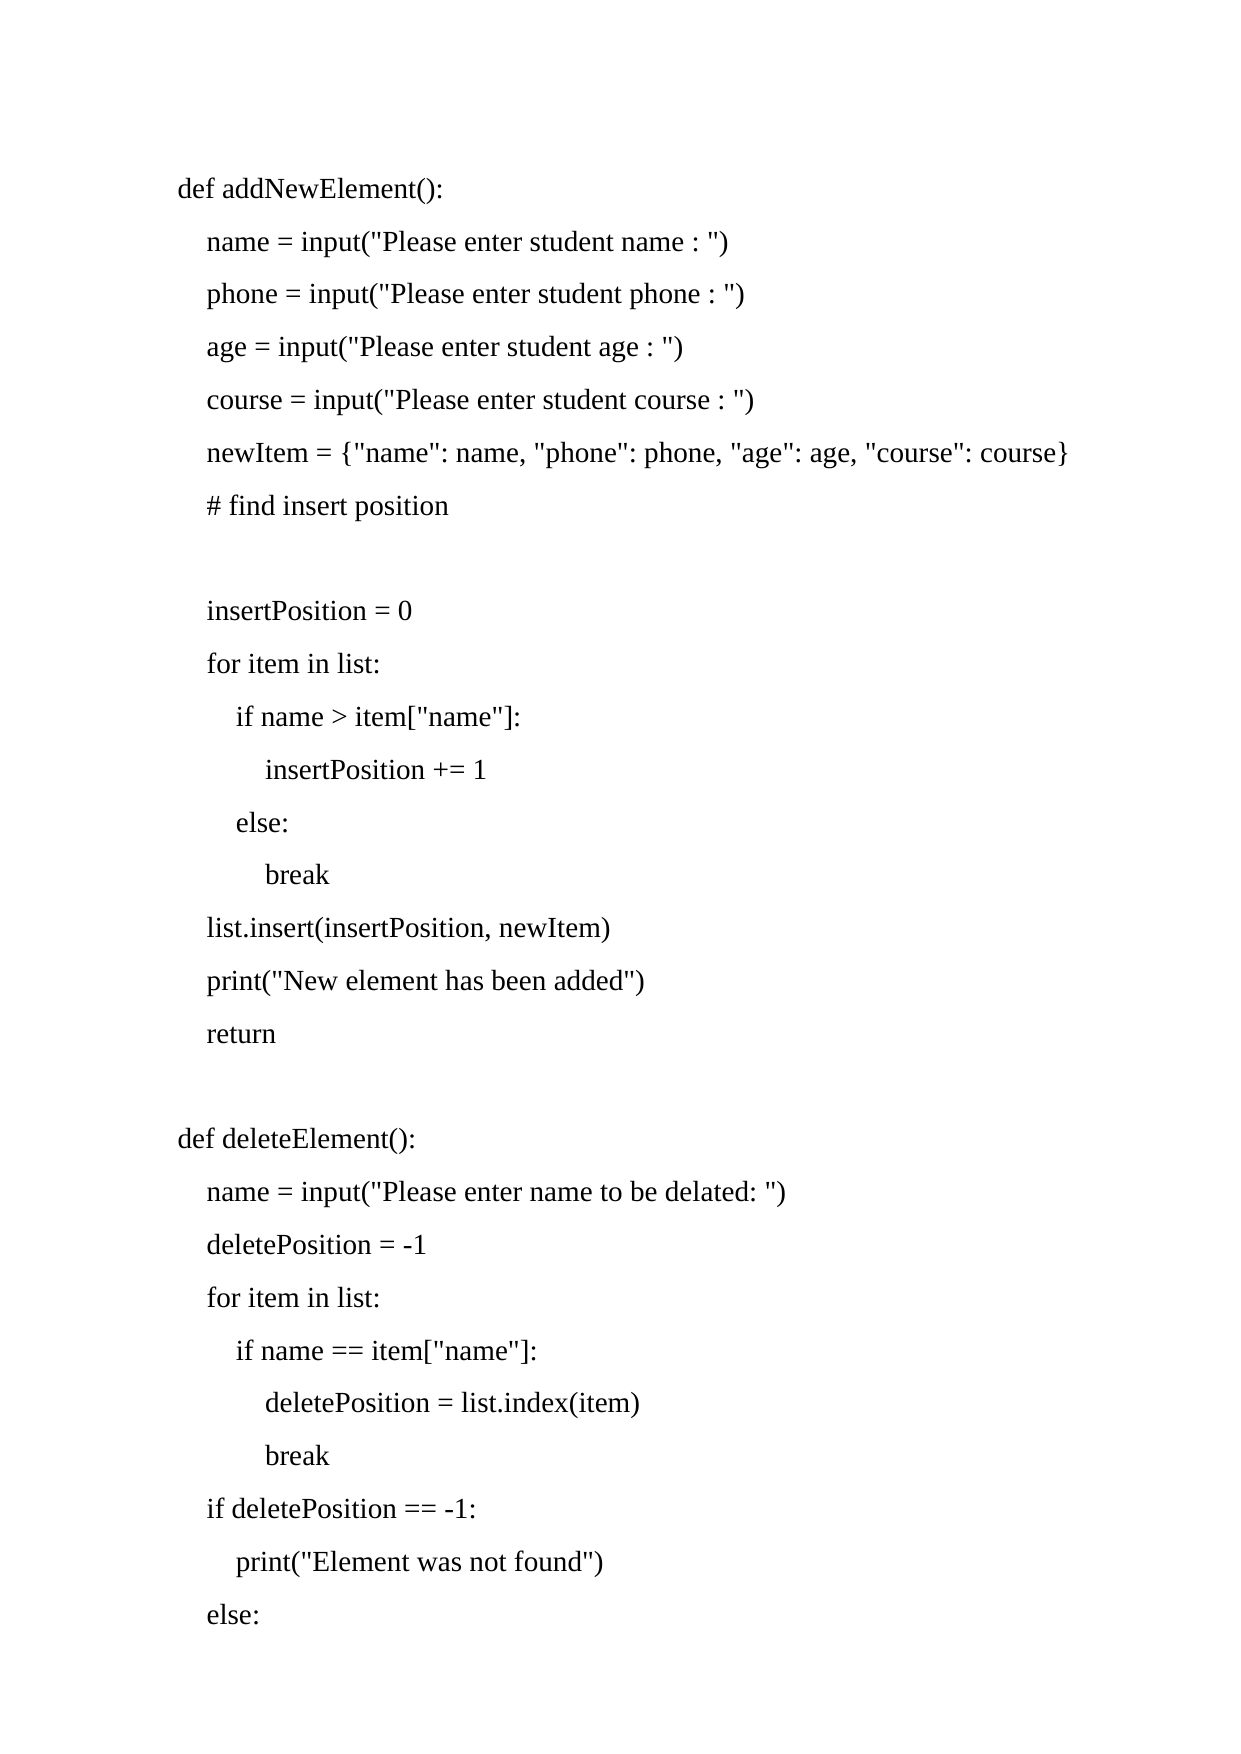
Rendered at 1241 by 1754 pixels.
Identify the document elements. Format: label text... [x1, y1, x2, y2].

text else: [177, 1597, 1152, 1630]
text list.insert(insertPosition, newItem) [177, 910, 1152, 944]
text print("Element was not found") [177, 1544, 1152, 1578]
text phone = input("Please enter student phone : ") [177, 277, 1152, 310]
text insertPosition = 0 [177, 593, 1152, 627]
text insertPosition += 1 [177, 752, 1152, 785]
text else: [177, 805, 1152, 838]
text break [177, 1438, 1152, 1472]
text name = input("Please enter name to be delated: ") [177, 1174, 1152, 1208]
text # find insert position [177, 488, 1152, 521]
text if name > item["name"]: [177, 699, 1152, 733]
text deletePosition = list.index(item) [177, 1386, 1152, 1419]
text def deleteElement(): [177, 1122, 1152, 1155]
text def addNewElement(): [177, 171, 1152, 204]
text if deletePosition == -1: [177, 1491, 1152, 1525]
text for item in list: [177, 1280, 1152, 1313]
text course = input("Please enter student course : ") [177, 382, 1152, 416]
text age = input("Please enter student age : ") [177, 329, 1152, 363]
text print("New element has been added") [177, 963, 1152, 997]
text newItem = {"name": name, "phone": phone, "age": age, "course": course} [177, 435, 1152, 468]
text break [177, 857, 1152, 891]
text return [177, 1016, 1152, 1049]
text name = input("Please enter student name : ") [177, 224, 1152, 257]
text if name == item["name"]: [177, 1333, 1152, 1366]
text deletePosition = -1 [177, 1227, 1152, 1261]
text for item in list: [177, 646, 1152, 680]
